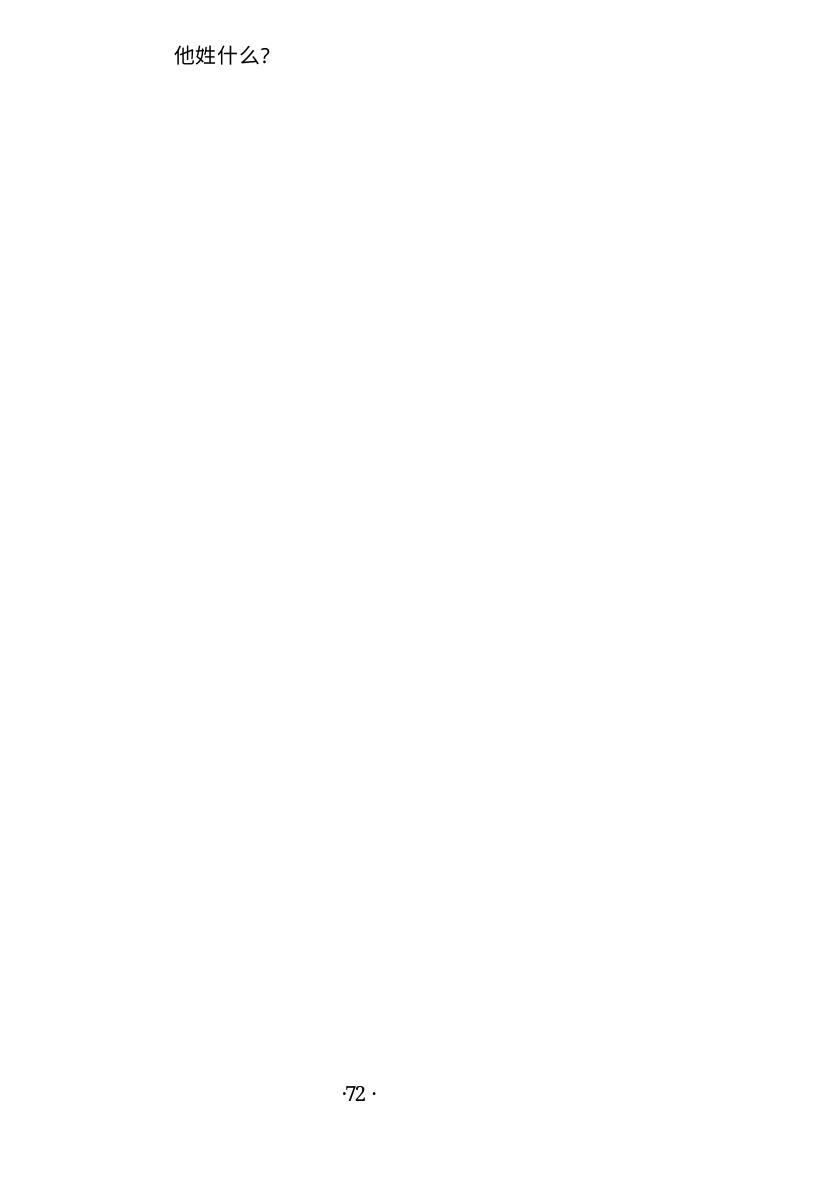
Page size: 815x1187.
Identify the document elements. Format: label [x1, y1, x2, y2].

text [88, 42, 667, 70]
